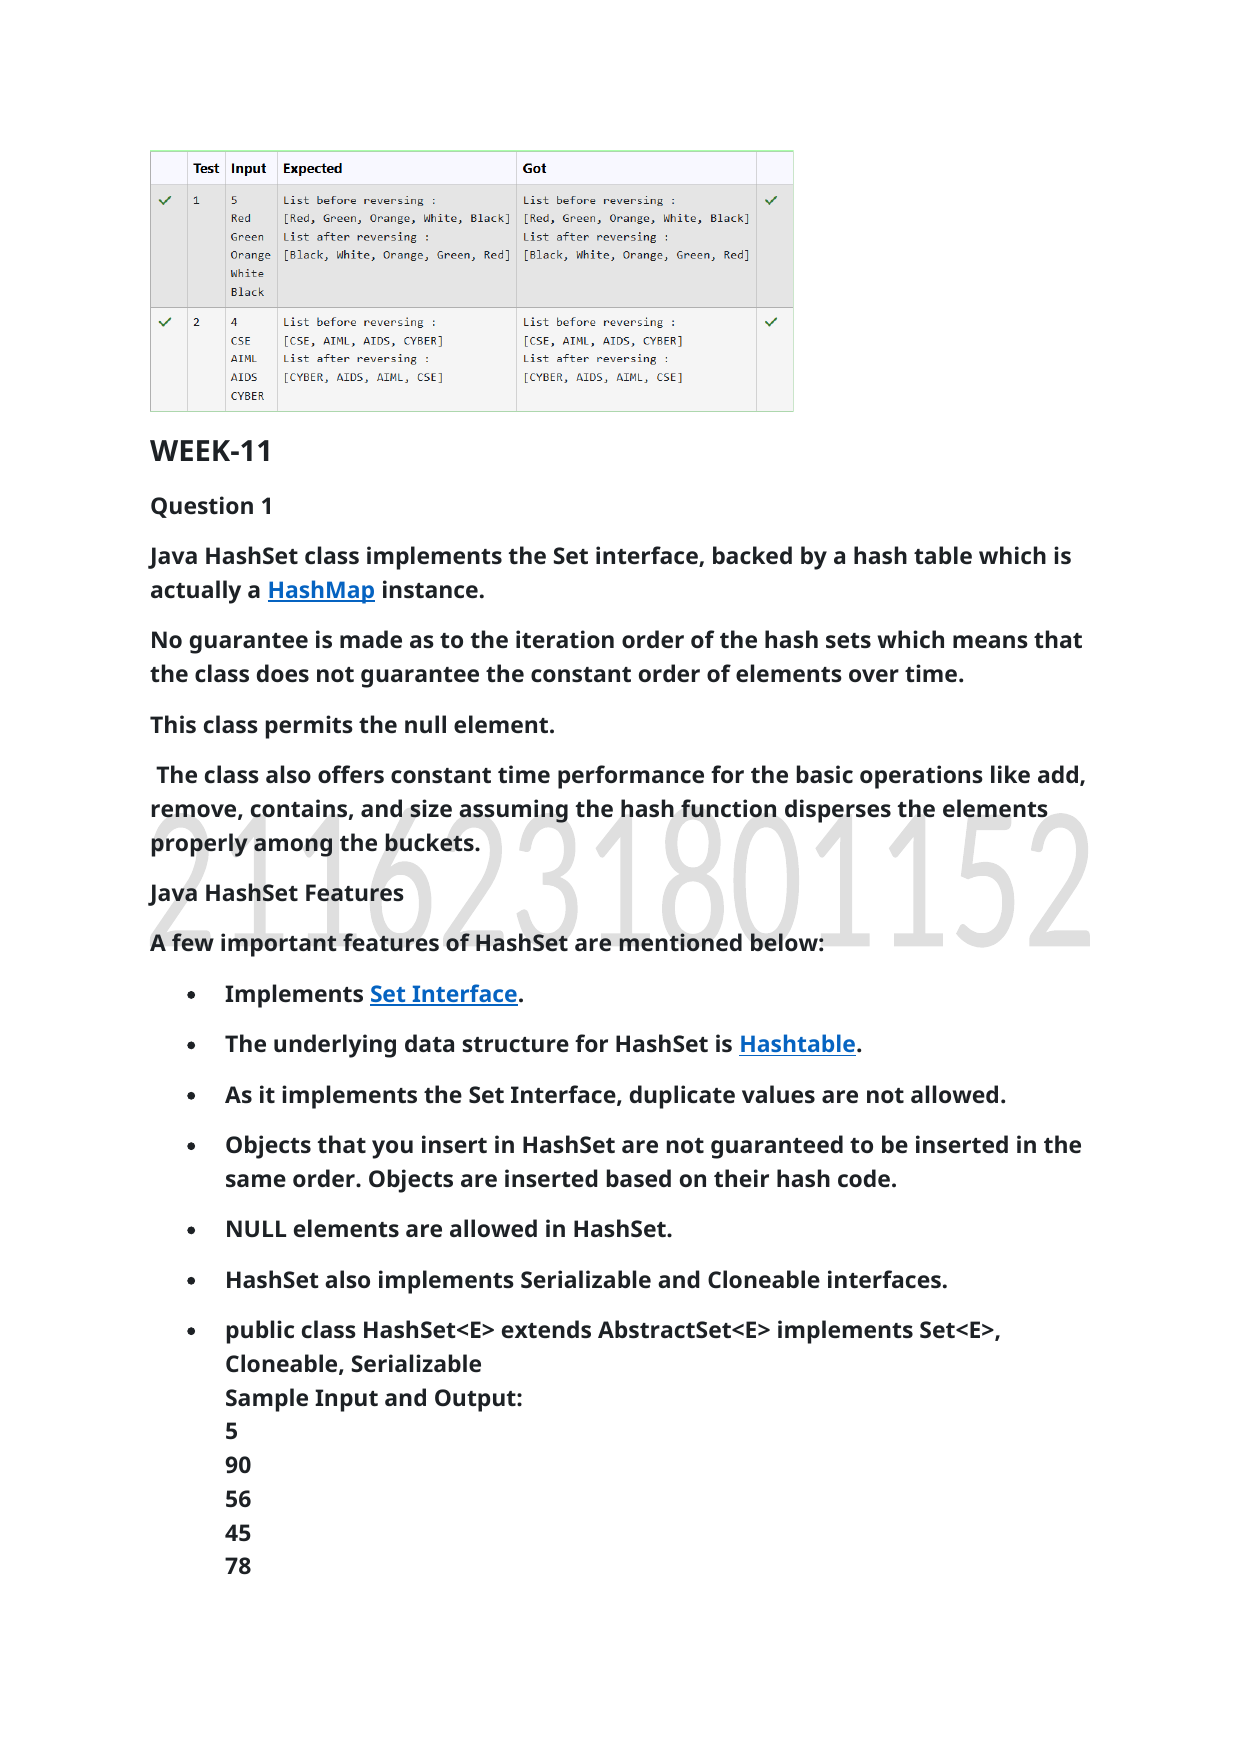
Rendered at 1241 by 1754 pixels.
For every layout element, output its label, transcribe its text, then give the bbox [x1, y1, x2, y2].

list NULL elements are allowed in HashSet. [187, 1213, 1090, 1244]
list The underlying data structure for HashSet is Hashtable. [187, 1028, 1090, 1059]
text Java HashSet Features [150, 877, 1090, 908]
list Implements Set Interface. [187, 978, 1090, 1009]
list HashSet also implements Serializable and Cloneable interfaces. [187, 1264, 1090, 1295]
text A few important features of HashSet are mentioned below: [150, 927, 1090, 959]
text Question 1 [150, 490, 1090, 521]
text Java HashSet class implements the Set interface, backed by a hash table which is actually a HashMap instance. [150, 540, 1090, 605]
list As it implements the Set Interface, duplicate values are not allowed. [187, 1079, 1090, 1110]
text WEEK-11 [150, 430, 1090, 470]
text This class permits the null element. [150, 709, 1090, 740]
list Objects that you insert in HashSet are not guaranteed to be inserted in the same order. Objects are inserted based on their hash code. [187, 1129, 1090, 1194]
text No guarantee is made as to the iteration order of the hash sets which means that the class does not guarantee the constant order of elements over time. [150, 624, 1090, 689]
text The class also offers constant time performance for the basic operations like add, remove, contains, and size assuming the hash function disperses the elements properly among the buckets. [150, 759, 1090, 858]
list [187, 1314, 1090, 1582]
picture [150, 150, 794, 412]
